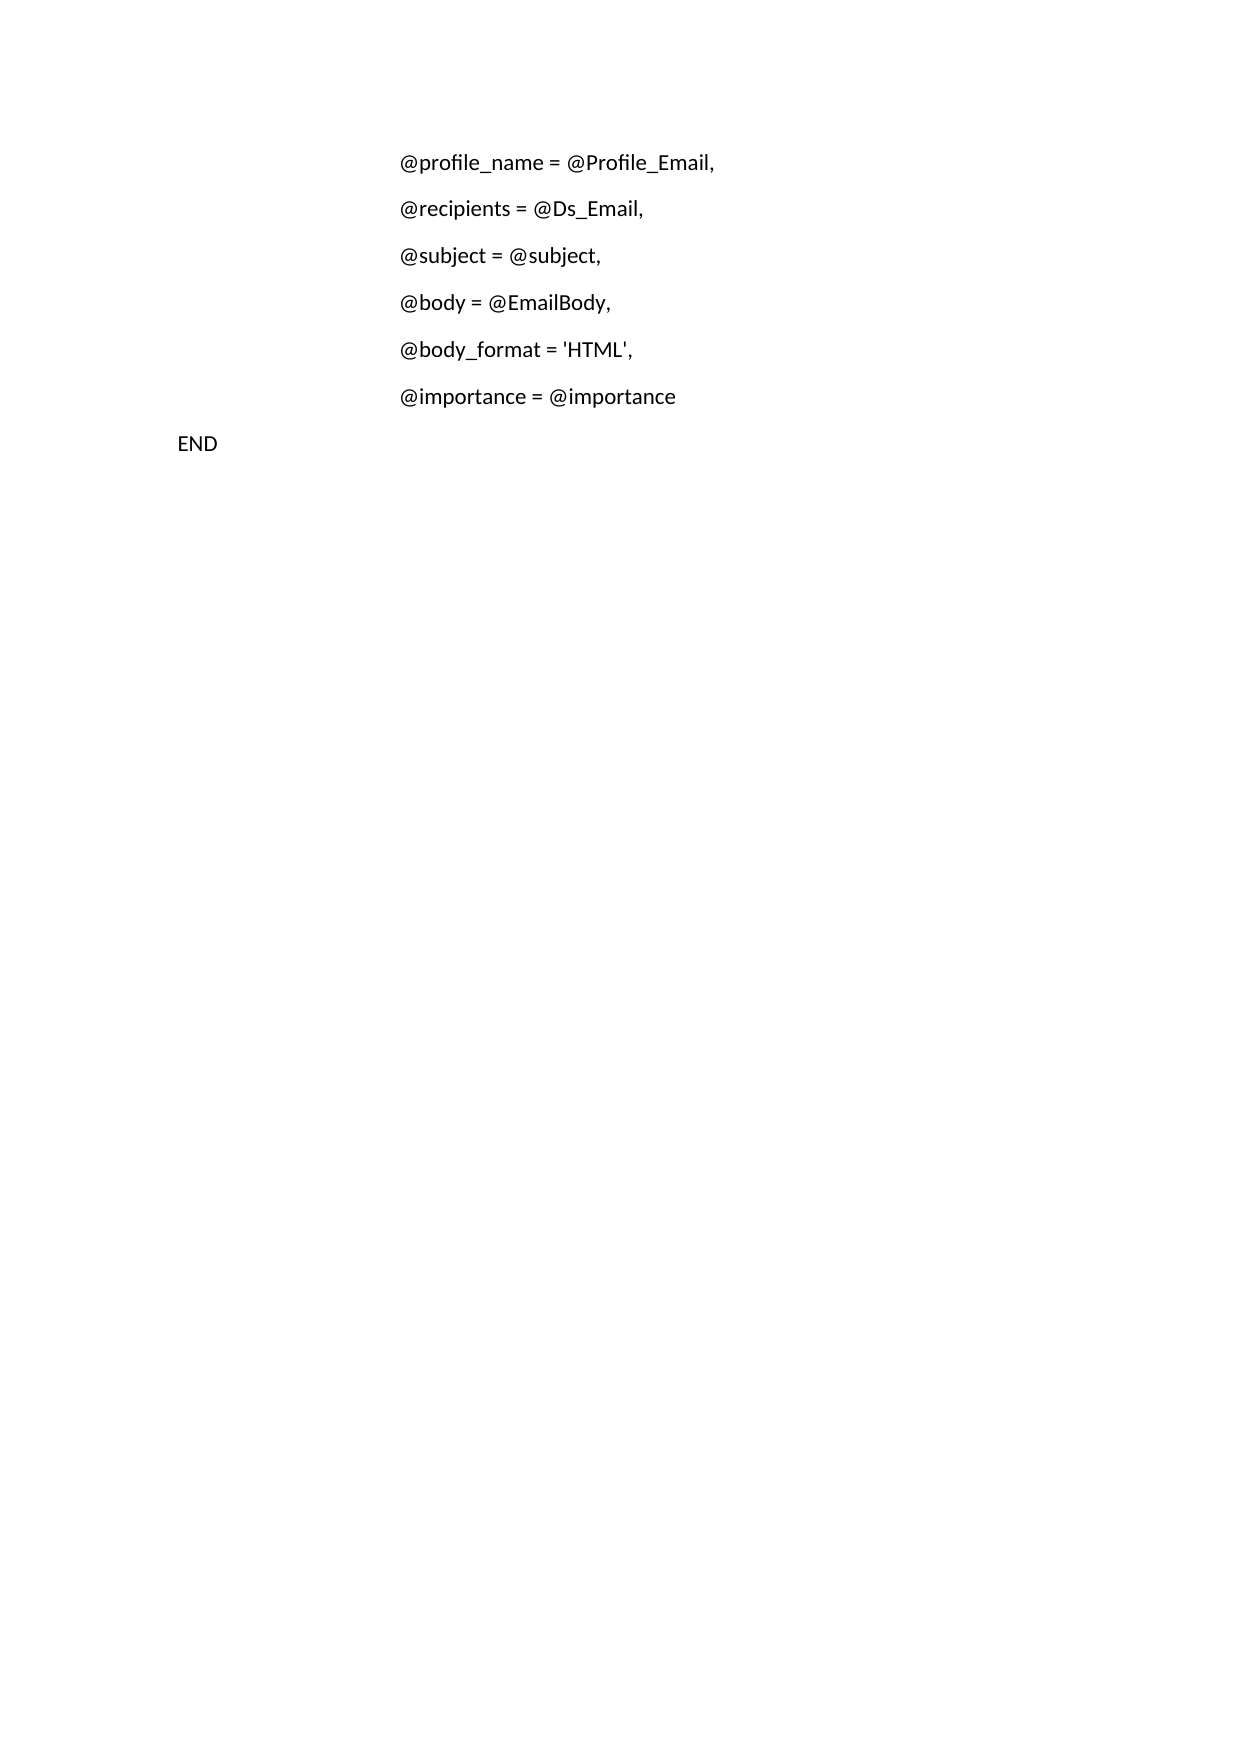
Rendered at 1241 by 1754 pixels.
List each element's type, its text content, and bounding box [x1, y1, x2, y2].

text END [177, 429, 1063, 457]
text @recipients = @Ds_Email, [177, 194, 1063, 222]
text @profile_name = @Profile_Email, [177, 148, 1063, 176]
text @importance = @importance [177, 382, 1063, 410]
text @body = @EmailBody, [177, 288, 1063, 316]
text @body_format = 'HTML', [177, 335, 1063, 363]
text @subject = @subject, [177, 241, 1063, 269]
